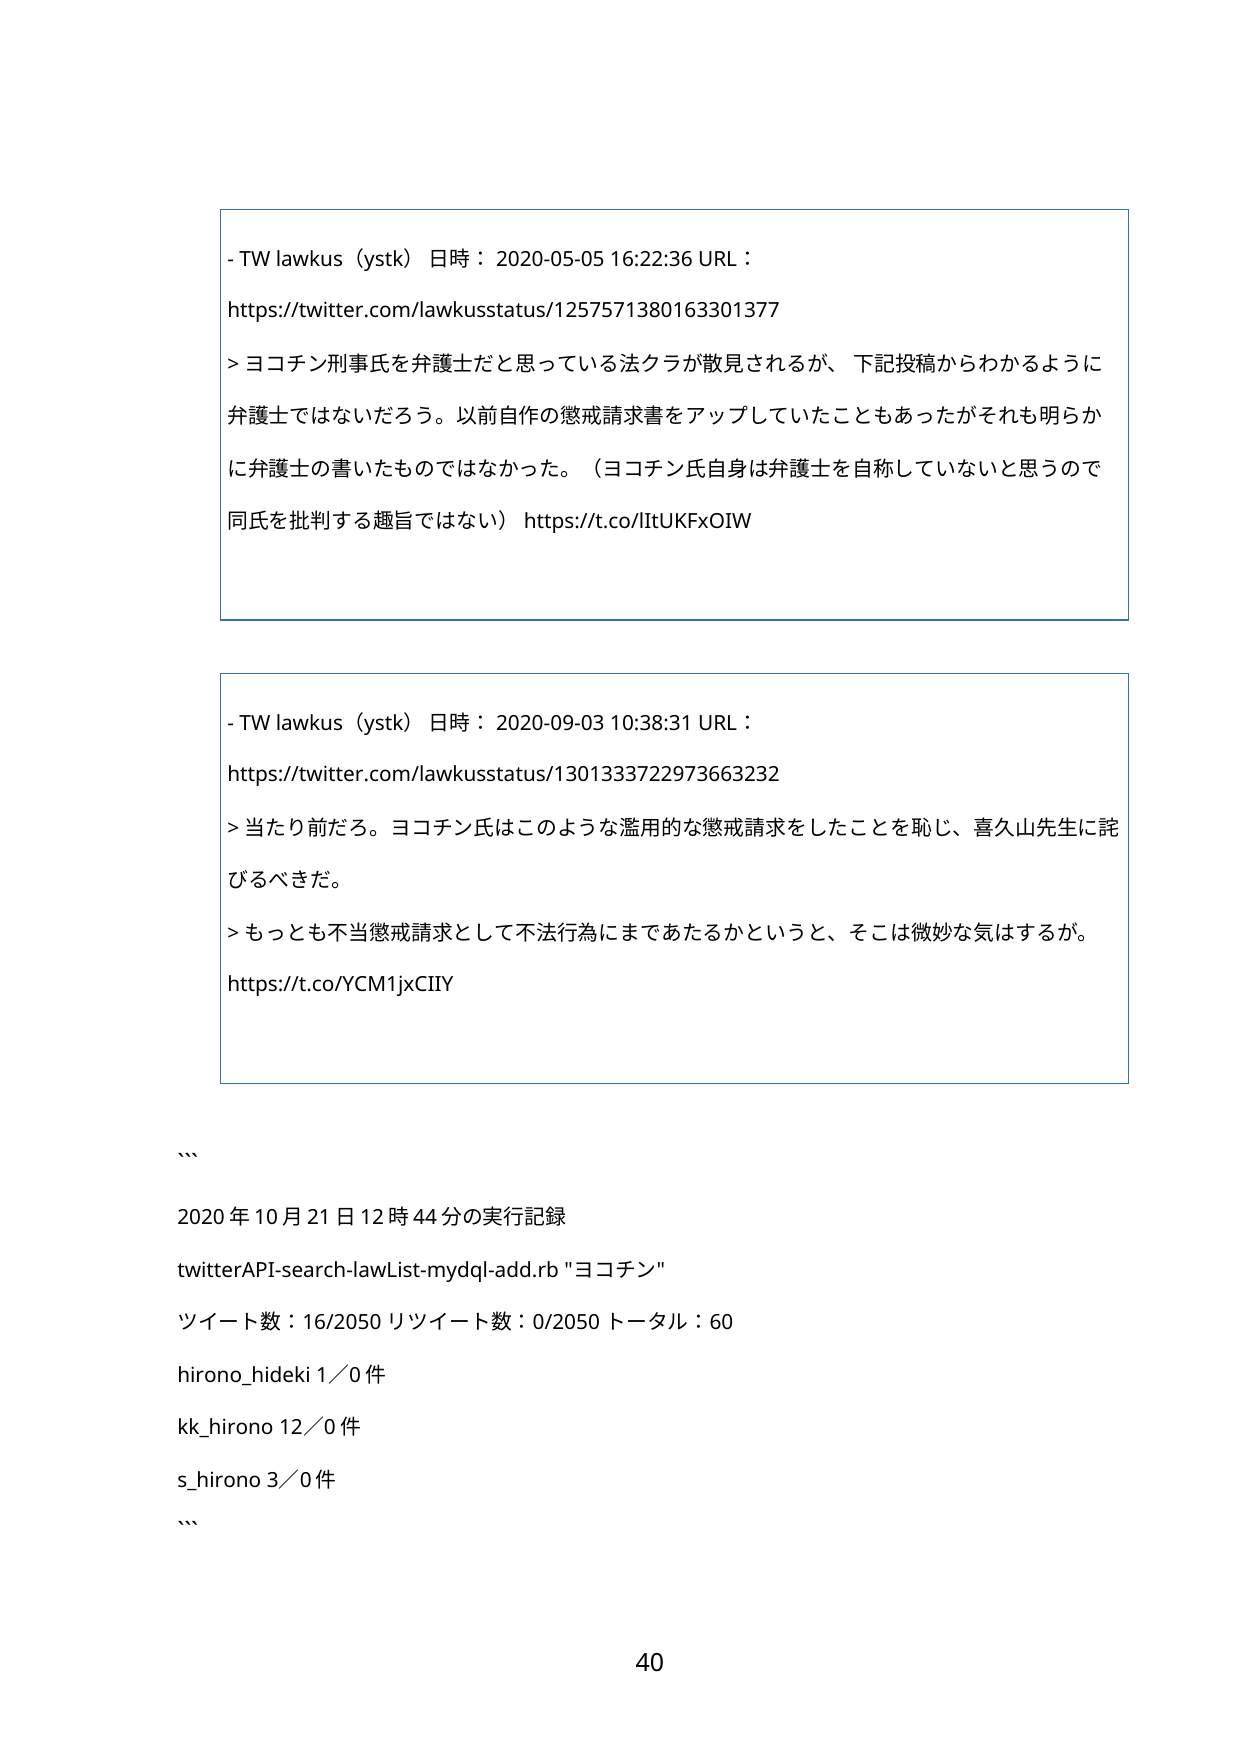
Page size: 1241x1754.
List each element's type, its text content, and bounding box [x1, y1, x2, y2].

text ``` [177, 1137, 1122, 1189]
text 2020年10月21日12時44分の実行記録 [177, 1189, 1063, 1242]
text kk_hirono 12／0件 [177, 1399, 1063, 1452]
text twitterAPI-search-lawList-mydql-add.rb "ヨコチン" [177, 1242, 1063, 1294]
text > ヨコチン刑事氏を弁護士だと思っている法クラが散見されるが、 下記投稿からわかるように弁護士ではないだろう。以前自作の懲戒請求書をアップしていたこともあったがそれも明らかに弁護士の書いたものではなかった。（ヨコチン氏自身は弁護士を自称していないと思うので同氏を批判する趣旨ではない） https://t.co/lItUKFxOIW [221, 314, 1128, 546]
text - TW lawkus（ystk） 日時： 2020-09-03 10:38:31 URL： https://twitter.com/lawkusstatus/1301333722973663232 [221, 674, 1128, 778]
text > 当たり前だろ。ヨコチン氏はこのような濫用的な懲戒請求をしたことを恥じ、喜久山先生に詫びるべきだ。 [221, 778, 1128, 883]
text s_hirono 3／0件 [177, 1452, 1063, 1504]
text - TW lawkus（ystk） 日時： 2020-05-05 16:22:36 URL： https://twitter.com/lawkusstatus/1257571380163301377 [221, 210, 1128, 314]
text hirono_hideki 1／0件 [177, 1347, 1063, 1399]
text > もっとも不当懲戒請求として不法行為にまであたるかというと、そこは微妙な気はするが。 https://t.co/YCM1jxCIIY [221, 883, 1128, 1010]
text ツイート数：16/2050 リツイート数：0/2050 トータル：60 [177, 1294, 1063, 1347]
text ``` [177, 1504, 1122, 1557]
